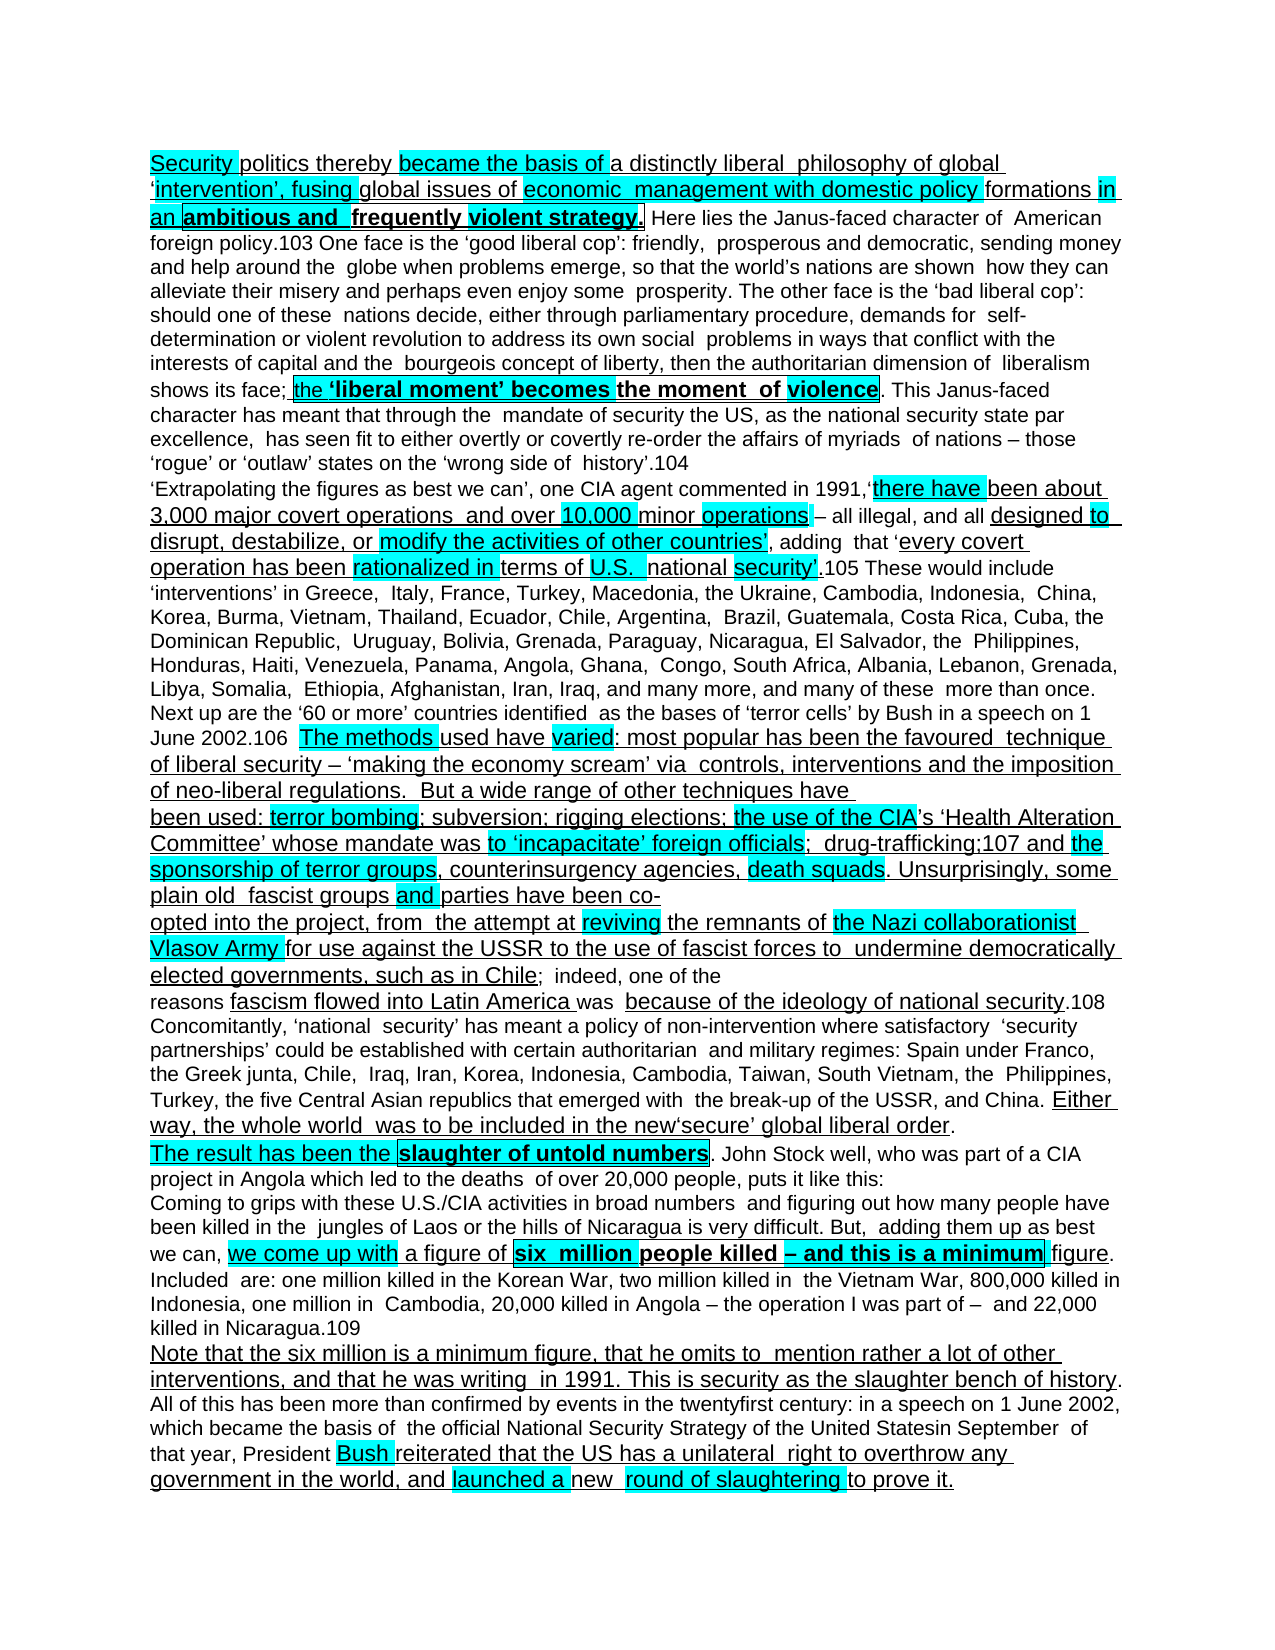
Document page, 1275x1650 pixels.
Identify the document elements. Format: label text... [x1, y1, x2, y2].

text reasons fascism ﬂowed into Latin America was because of the ideology of national security.108 [150, 988, 1125, 1014]
text been used: terror bombing; subversion; rigging elections; the use of the CIA’s ‘Health Alteration Committee’ whose mandate was to ‘incapacitate’ foreign ofﬁcials; drug-trafﬁcking;107 and the sponsorship of terror groups, counterinsurgency agencies, death squads. Unsurprisingly, some plain old fascist groups and parties have been co- [150, 803, 1125, 909]
text Note that the six million is a minimum ﬁgure, that he omits to mention rather a lot of other interventions, and that he was writing in 1991. This is security as the slaughter bench of history. All of this has been more than conﬁrmed by events in the twentyﬁrst century: in a speech on 1 June 2002, which became the basis of the ofﬁcial National Security Strategy of the United Statesin September of that year, President Bush reiterated that the US has a unilateral right to overthrow any government in the world, and launched a new round of slaughtering to prove it. [150, 1339, 1125, 1493]
text ‘Extrapolating the ﬁgures as best we can’, one CIA agent commented in 1991,‘there have been about 3,000 major covert operations and over 10,000 minor operations – all illegal, and all designed to disrupt, destabilize, or modify the activities of other countries’, adding that ‘every covert operation has been rationalized in terms of U.S. national security’.105 These would include ‘interventions’ in Greece, Italy, France, Turkey, Macedonia, the Ukraine, Cambodia, Indonesia, China, Korea, Burma, Vietnam, Thailand, Ecuador, Chile, Argentina, Brazil, Guatemala, Costa Rica, Cuba, the Dominican Republic, Uruguay, Bolivia, Grenada, Paraguay, Nicaragua, El Salvador, the Philippines, Honduras, Haiti, Venezuela, Panama, Angola, Ghana, Congo, South Africa, Albania, Lebanon, Grenada, Libya, Somalia, Ethiopia, Afghanistan, Iran, Iraq, and many more, and many of these more than once. Next up are the ‘60 or more’ countries identiﬁed as the bases of ‘terror cells’ by Bush in a speech on 1 June 2002.106 The methods used have varied: most popular has been the favoured technique of liberal security – ‘making the economy scream’ via controls, interventions and the imposition of neo-liberal regulations. But a wide range of other techniques have [150, 475, 1125, 803]
text Coming to grips with these U.S./CIA activities in broad numbers and ﬁguring out how many people have been killed in the jungles of Laos or the hills of Nicaragua is very difﬁcult. But, adding them up as best we can, we come up with a ﬁgure of six million people killed – and this is a minimum ﬁgure. Included are: one million killed in the Korean War, two million killed in the Vietnam War, 800,000 killed in Indonesia, one million in Cambodia, 20,000 killed in Angola – the operation I was part of – and 22,000 killed in Nicaragua.109 [150, 1191, 1125, 1339]
text The result has been the slaughter of untold numbers. John Stock well, who was part of a CIA project in Angola which led to the deaths of over 20,000 people, puts it like this: [150, 1139, 1125, 1191]
text Security politics thereby became the basis of a distinctly liberal philosophy of global ‘intervention’, fusing global issues of economic management with domestic policy formations in an ambitious and frequently violent strategy. Here lies the Janus-faced character of American foreign policy.103 One face is the ‘good liberal cop’: friendly, prosperous and democratic, sending money and help around the globe when problems emerge, so that the world’s nations are shown how they can alleviate their misery and perhaps even enjoy some prosperity. The other face is the ‘bad liberal cop’: should one of these nations decide, either through parliamentary procedure, demands for self-determination or violent revolution to address its own social problems in ways that conﬂict with the interests of capital and the bourgeois concept of liberty, then the authoritarian dimension of liberalism shows its face; the ‘liberal moment’ becomes the moment of violence. This Janus-faced character has meant that through the mandate of security the US, as the national security state par excellence, has seen ﬁt to either overtly or covertly re-order the affairs of myriads of nations – those ‘rogue’ or ‘outlaw’ states on the ‘wrong side of history’.104 [150, 150, 1125, 475]
text Concomitantly, ‘national security’ has meant a policy of non-intervention where satisfactory ‘security partnerships’ could be established with certain authoritarian and military regimes: Spain under Franco, the Greek junta, Chile, Iraq, Iran, Korea, Indonesia, Cambodia, Taiwan, South Vietnam, the Philippines, Turkey, the ﬁve Central Asian republics that emerged with the break-up of the USSR, and China. Either way, the whole world was to be included in the new‘secure’ global liberal order. [150, 1014, 1125, 1139]
text opted into the project, from the attempt at reviving the remnants of the Nazi collaborationist Vlasov Army for use against the USSR to the use of fascist forces to undermine democratically elected governments, such as in Chile; indeed, one of the [150, 909, 1125, 988]
